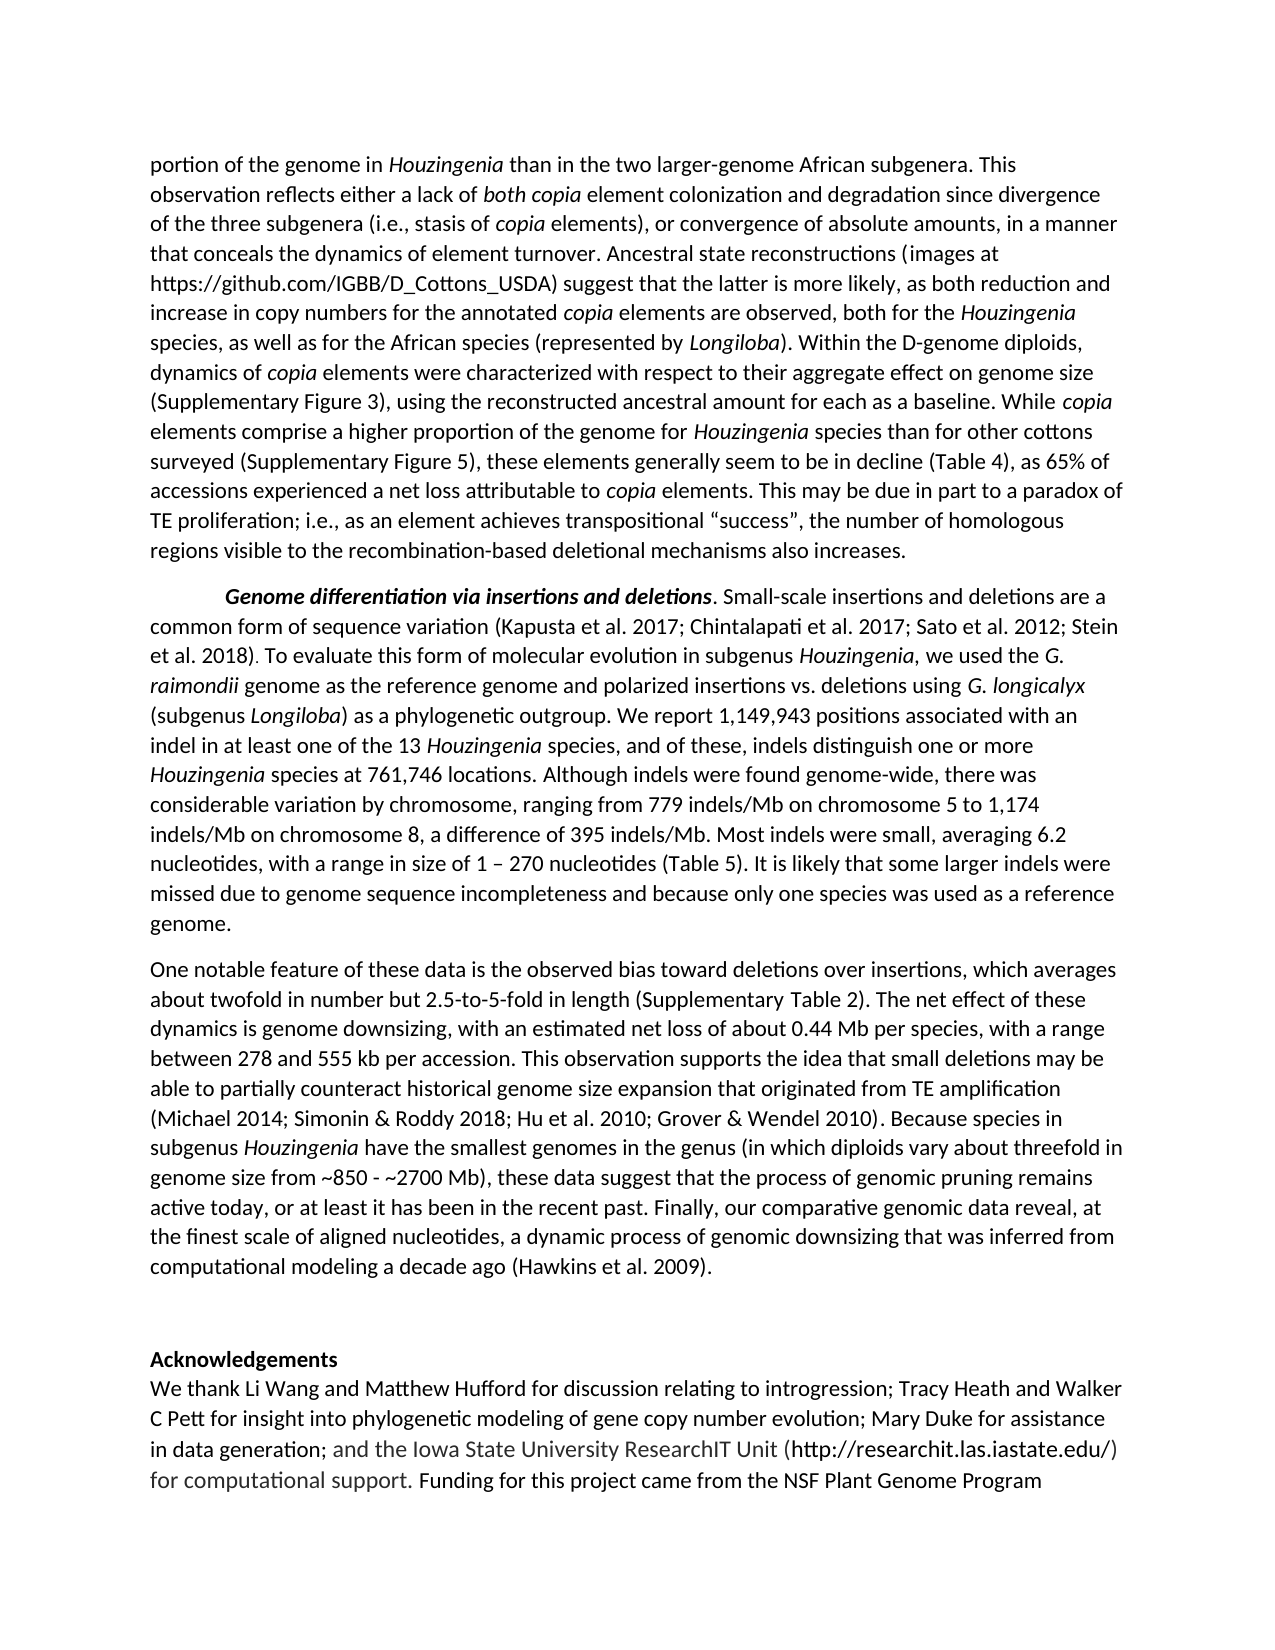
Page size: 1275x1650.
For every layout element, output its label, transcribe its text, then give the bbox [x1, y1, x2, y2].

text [150, 1345, 1125, 1494]
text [150, 150, 1125, 564]
text Genome differentiation via insertions and deletions. Small-scale insertions and deletions are a common form of sequence variation (Kapusta et al. 2017; Chintalapati et al. 2017; Sato et al. 2012; Stein et al. 2018). To evaluate this form of molecular evolution in subgenus Houzingenia, we used the G. raimondii genome as the reference genome and polarized insertions vs. deletions using G. longicalyx (subgenus Longiloba) as a phylogenetic outgroup. We report 1,149,943 positions associated with an indel in at least one of the 13 Houzingenia species, and of these, indels distinguish one or more Houzingenia species at 761,746 locations. Although indels were found genome-wide, there was considerable variation by chromosome, ranging from 779 indels/Mb on chromosome 5 to 1,174 indels/Mb on chromosome 8, a difference of 395 indels/Mb. Most indels were small, averaging 6.2 nucleotides, with a range in size of 1 – 270 nucleotides (Table 5). It is likely that some larger indels were missed due to genome sequence incompleteness and because only one species was used as a reference genome. [150, 582, 1125, 937]
text One notable feature of these data is the observed bias toward deletions over insertions, which averages about twofold in number but 2.5-to-5-fold in length (Supplementary Table 2). The net effect of these dynamics is genome downsizing, with an estimated net loss of about 0.44 Mb per species, with a range between 278 and 555 kb per accession. This observation supports the idea that small deletions may be able to partially counteract historical genome size expansion that originated from TE amplification (Michael 2014; Simonin & Roddy 2018; Hu et al. 2010; Grover & Wendel 2010). Because species in subgenus Houzingenia have the smallest genomes in the genus (in which diploids vary about threefold in genome size from ~850 - ~2700 Mb), these data suggest that the process of genomic pruning remains active today, or at least it has been in the recent past. Finally, our comparative genomic data reveal, at the finest scale of aligned nucleotides, a dynamic process of genomic downsizing that was inferred from computational modeling a decade ago (Hawkins et al. 2009). [150, 955, 1125, 1280]
